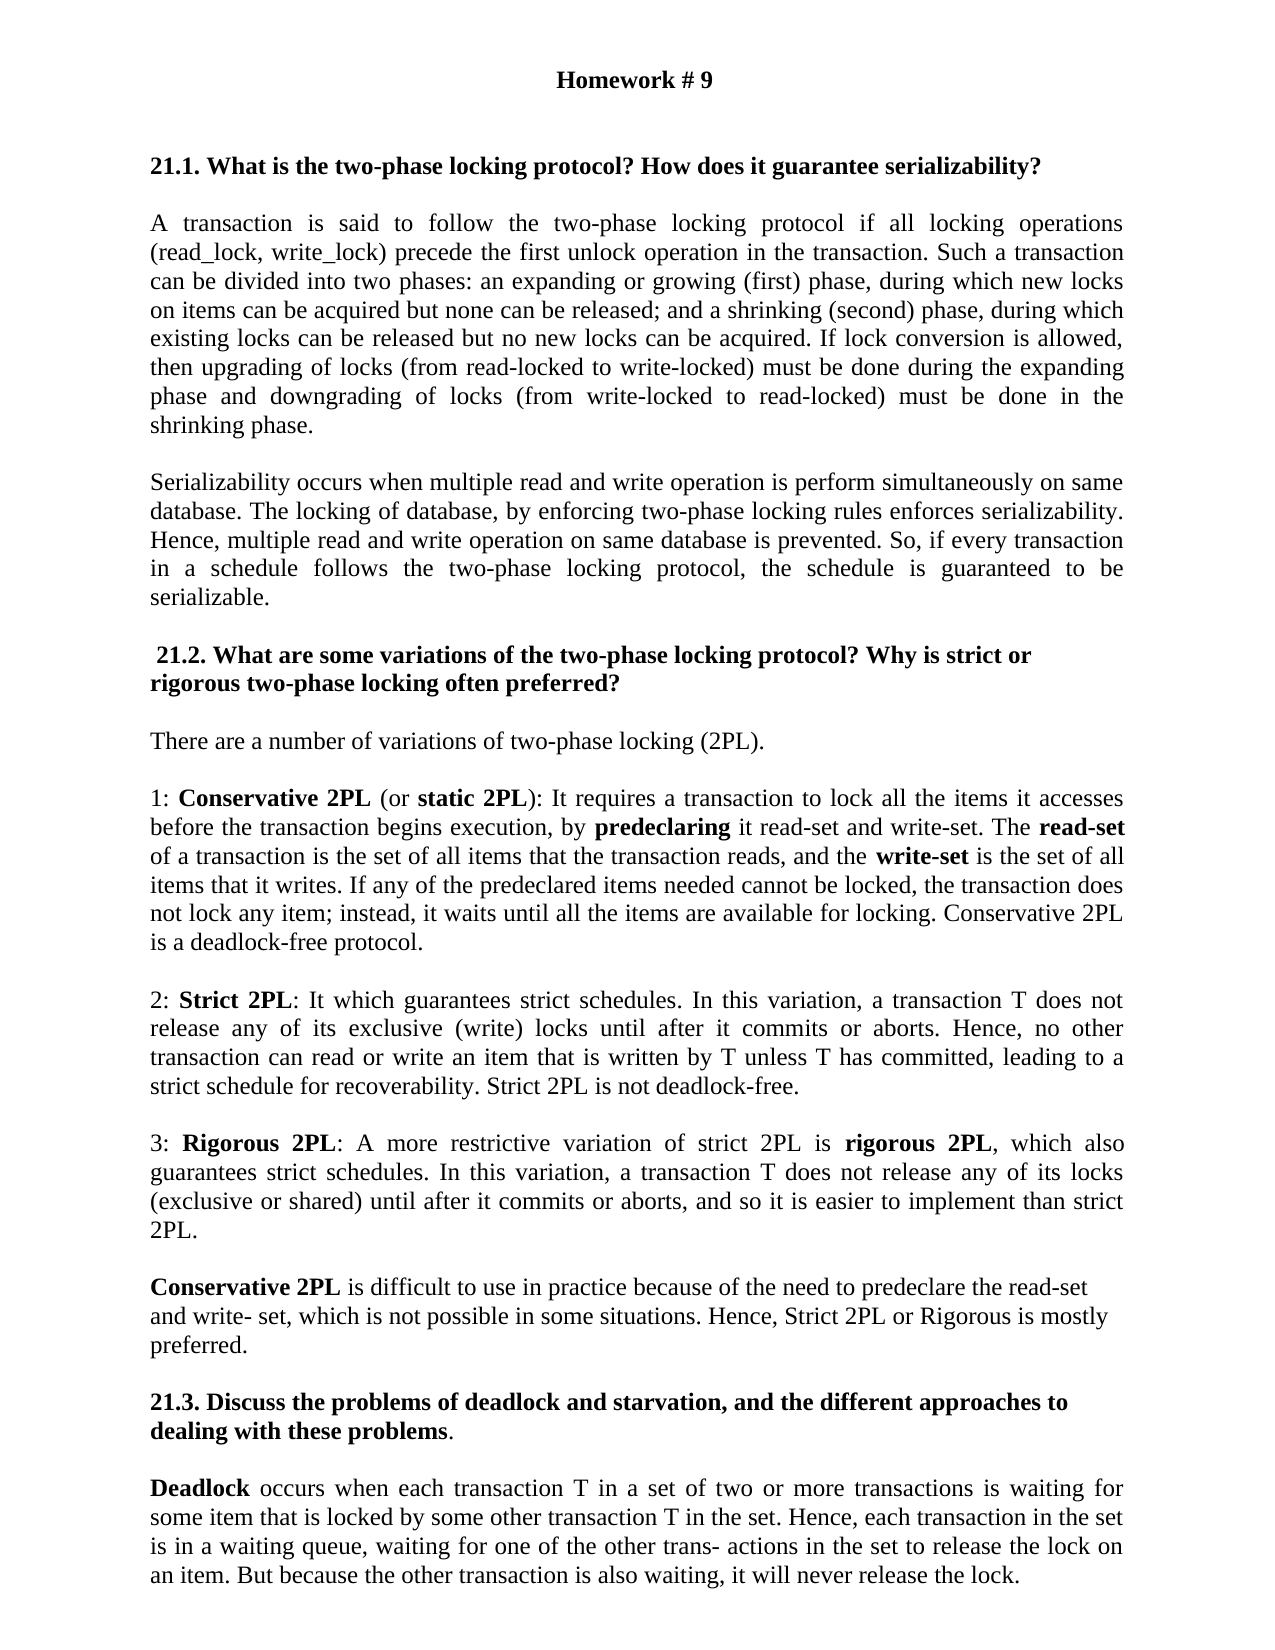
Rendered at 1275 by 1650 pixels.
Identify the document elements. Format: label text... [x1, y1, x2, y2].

text Deadlock occurs when each transaction T in a set of two or more transactions is waiting for some item that is locked by some other transaction T in the set. Hence, each transaction in the set is in a waiting queue, waiting for one of the other trans- actions in the set to release the lock on an item. But because the other transaction is also waiting, it will never release the lock. [150, 1473, 1125, 1588]
text 3: Rigorous 2PL: A more restrictive variation of strict 2PL is rigorous 2PL, which also guarantees strict schedules. In this variation, a transaction T does not release any of its locks (exclusive or shared) until after it commits or aborts, and so it is easier to implement than strict 2PL. [150, 1128, 1125, 1243]
text 2: Strict 2PL: It which guarantees strict schedules. In this variation, a transaction T does not release any of its exclusive (write) locks until after it commits or aborts. Hence, no other transaction can read or write an item that is written by T unless T has committed, leading to a strict schedule for recoverability. Strict 2PL is not deadlock-free. [150, 985, 1125, 1100]
text 1: Conservative 2PL (or static 2PL): It requires a transaction to lock all the items it accesses before the transaction begins execution, by predeclaring it read-set and write-set. The read-set of a transaction is the set of all items that the transaction reads, and the write-set is the set of all items that it writes. If any of the predeclared items needed cannot be locked, the transaction does not lock any item; instead, it waits until all the items are available for locking. Conservative 2PL is a deadlock-free protocol. [150, 783, 1125, 956]
text Conservative 2PL is difficult to use in practice because of the need to predeclare the read-set and write- set, which is not possible in some situations. Hence, Strict 2PL or Rigorous is mostly preferred. [150, 1272, 1125, 1358]
text Serializability occurs when multiple read and write operation is perform simultaneously on same database. The locking of database, by enforcing two-phase locking rules enforces serializability. Hence, multiple read and write operation on same database is prevented. So, if every transaction in a schedule follows the two-phase locking protocol, the schedule is guaranteed to be serializable. [150, 467, 1125, 611]
text 21.3. Discuss the problems of deadlock and starvation, and the different approaches to dealing with these problems. [150, 1387, 1125, 1445]
text There are a number of variations of two-phase locking (2PL). [150, 726, 1125, 755]
text 21.1. What is the two-phase locking protocol? How does it guarantee serializability? [150, 151, 1125, 180]
text Homework # 9 [150, 65, 1125, 93]
text 21.2. What are some variations of the two-phase locking protocol? Why is strict or rigorous two-phase locking often preferred? [150, 640, 1125, 697]
text A transaction is said to follow the two-phase locking protocol if all locking operations (read_lock, write_lock) precede the first unlock operation in the transaction. Such a transaction can be divided into two phases: an expanding or growing (first) phase, during which new locks on items can be acquired but none can be released; and a shrinking (second) phase, during which existing locks can be released but no new locks can be acquired. If lock conversion is allowed, then upgrading of locks (from read-locked to write-locked) must be done during the expanding phase and downgrading of locks (from write-locked to read-locked) must be done in the shrinking phase. [150, 208, 1125, 438]
